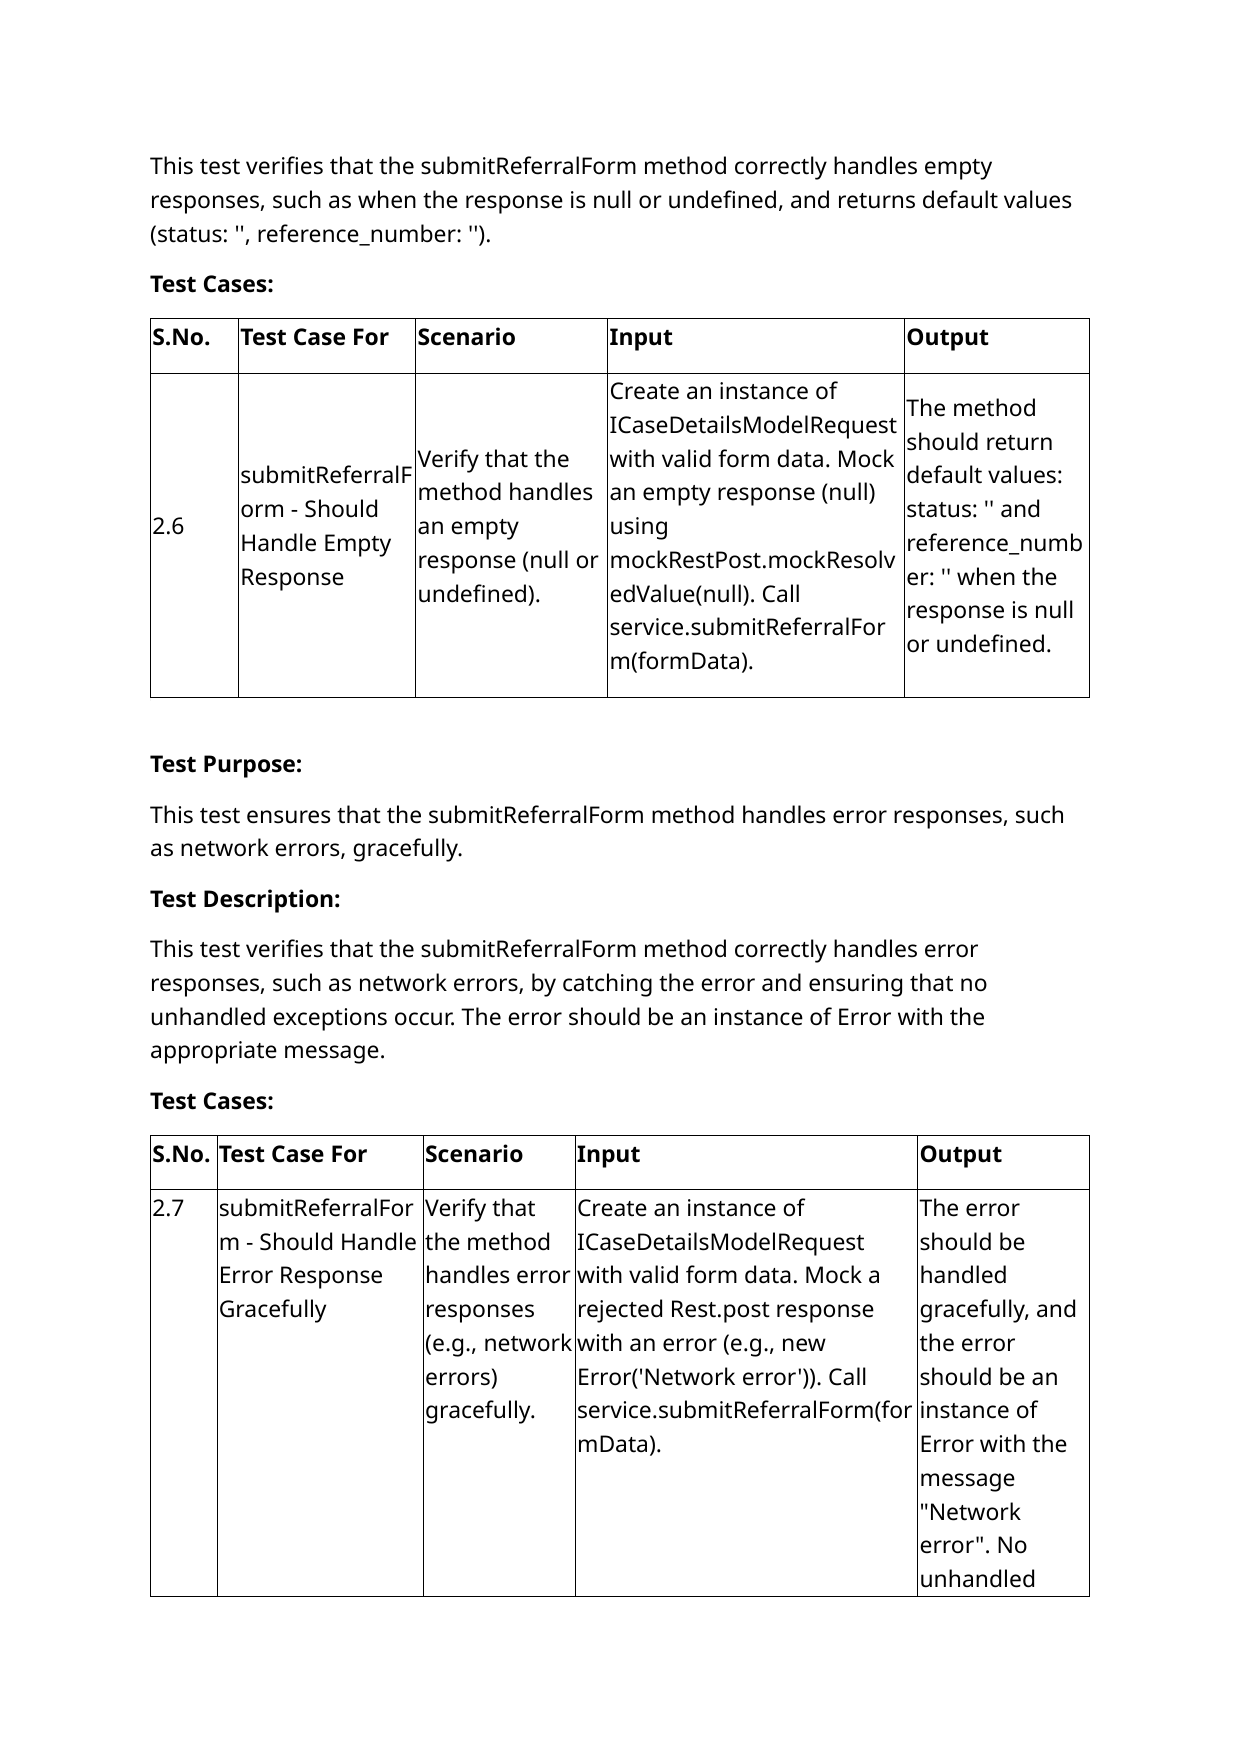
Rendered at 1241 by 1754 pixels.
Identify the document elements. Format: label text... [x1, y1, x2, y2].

text Test Cases: [150, 268, 1090, 299]
table_cell Create an instance of ICaseDetailsModelRequest with valid form data. Mock an empty response (null) using mockRestPost.mockResolvedValue(null). Call service.submitReferralForm(formData). [608, 374, 904, 697]
text This test verifies that the submitReferralForm method correctly handles error responses, such as network errors, by catching the error and ensuring that no unhandled exceptions occur. The error should be an instance of Error with the appropriate message. [150, 933, 1090, 1066]
text Test Purpose: [150, 748, 1090, 779]
text This test verifies that the submitReferralForm method correctly handles empty responses, such as when the response is null or undefined, and returns default values (status: '', reference_number: ''). [150, 150, 1090, 249]
table_header Scenario [424, 1136, 575, 1189]
table_header S.No. [151, 1136, 217, 1189]
text This test ensures that the submitReferralForm method handles error responses, such as network errors, gracefully. [150, 798, 1090, 863]
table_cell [218, 1190, 423, 1596]
table_cell 2.7 [151, 1190, 217, 1596]
table_cell Verify that the method handles an empty response (null or undefined). [416, 374, 607, 697]
table_header S.No. [151, 319, 238, 372]
table_header Input [576, 1136, 917, 1189]
table_header Test Case For [218, 1136, 423, 1189]
text Test Description: [150, 883, 1090, 914]
table_header Output [905, 319, 1089, 372]
table_header Scenario [416, 319, 607, 372]
table_cell submitReferralForm - Should Handle Empty Response [239, 374, 415, 697]
table_cell The method should return default values: status: '' and reference_number: '' when the response is null or undefined. [905, 374, 1089, 697]
table_header Test Case For [239, 319, 415, 372]
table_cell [424, 1190, 575, 1596]
table_header Output [918, 1136, 1089, 1189]
text Test Cases: [150, 1085, 1090, 1116]
table_cell 2.6 [151, 374, 238, 697]
table_header Input [608, 319, 904, 372]
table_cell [576, 1190, 917, 1596]
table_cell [918, 1190, 1089, 1596]
